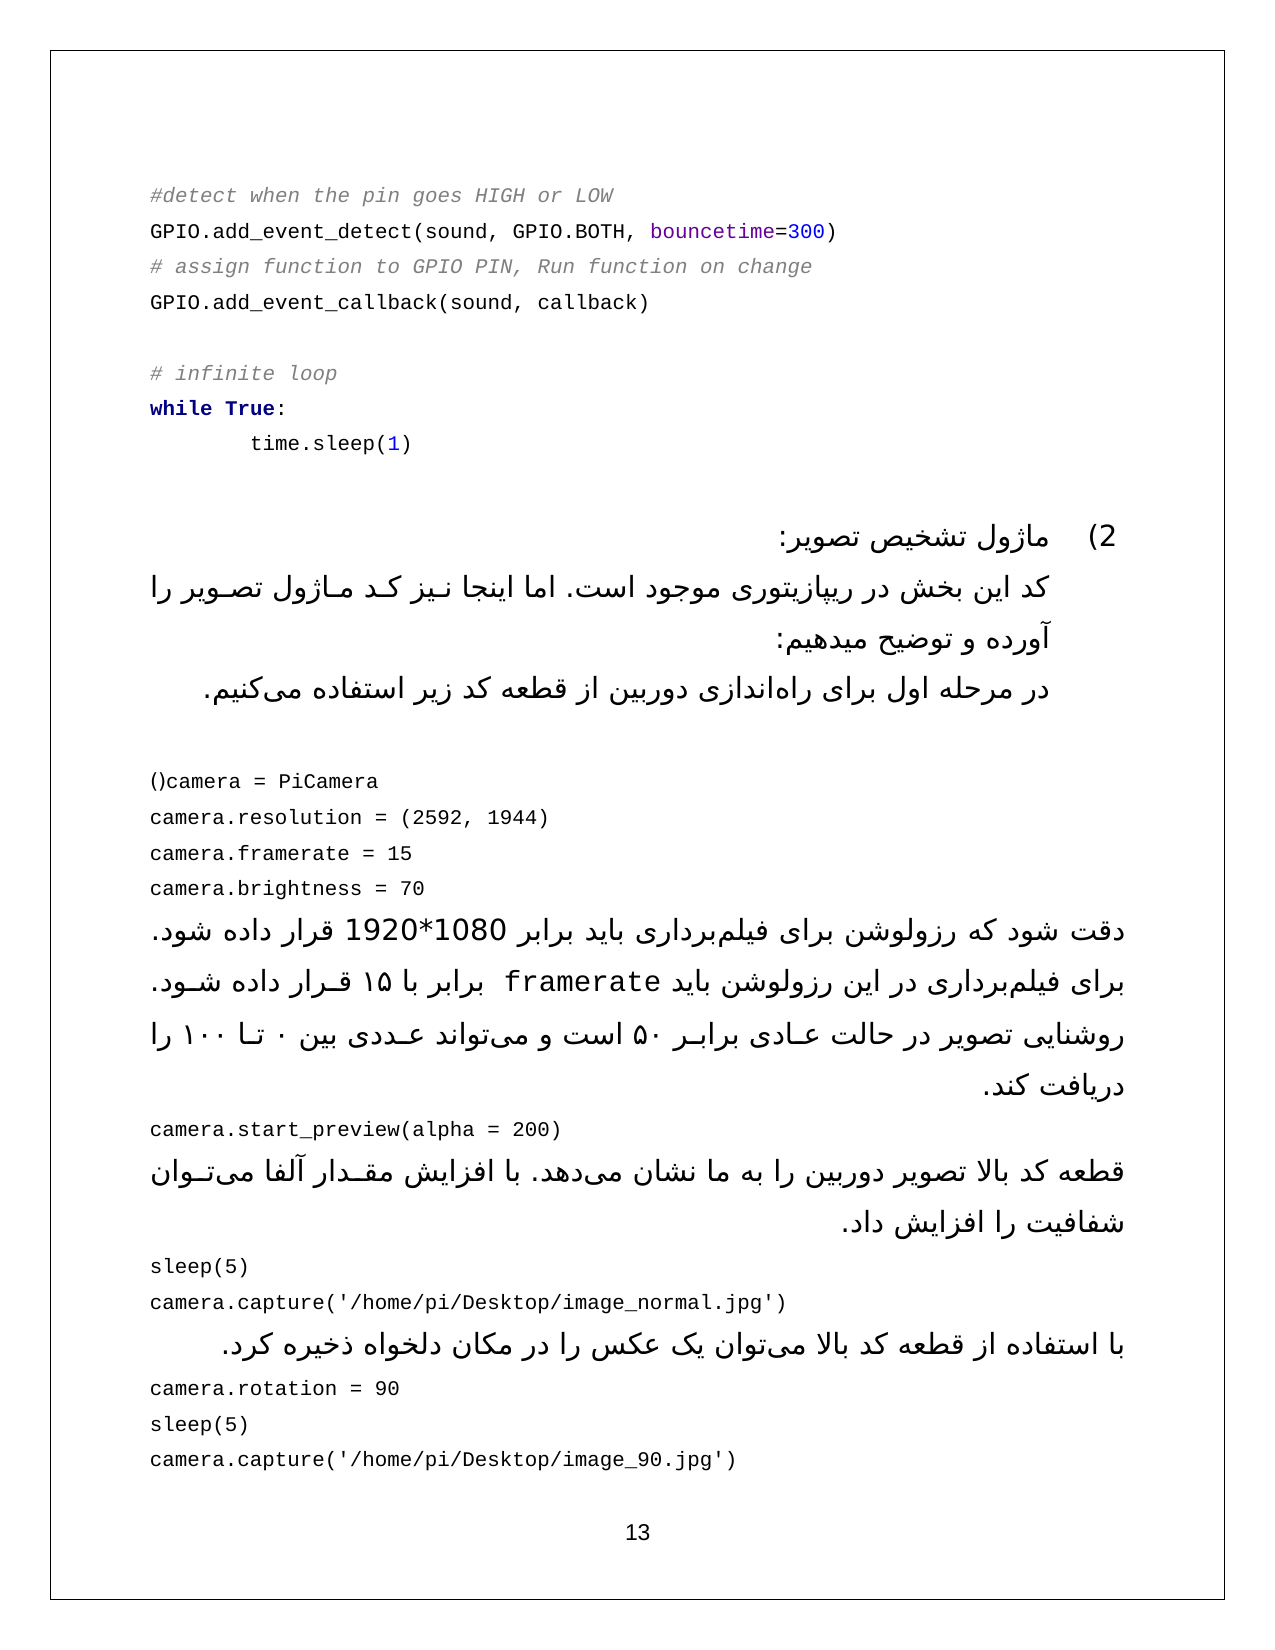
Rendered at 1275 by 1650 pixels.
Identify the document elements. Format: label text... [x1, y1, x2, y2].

text قطعه کد بالا تصویر دوربین را به ما نشان می‌دهد. با افزایش مقدار آلفا می‌توان شفافیت را افزایش داد. [150, 1154, 1125, 1239]
text camera.start_preview(alpha = 200) [150, 1119, 1125, 1143]
text دقت شود که رزولوشن برای فیلم‌برداری باید برابر 1080*1920 قرار داده شود. برای فیلم‌برداری در این رزولوشن باید framerate برابر با ۱۵ قرار داده شود. روشنایی تصویر در حالت عادی برابر ۵۰ است و می‌تواند عددی بین ۰ تا ۱۰۰ را دریافت کند. [150, 913, 1125, 1102]
text در مرحله اول برای راه‌اندازی دوربین از قطعه کد زیر استفاده می‌کنیم. [150, 672, 1125, 706]
text camera = PiCamera() [150, 723, 1125, 794]
text camera.brightness = 70 [150, 878, 1125, 902]
text camera.framerate = 15 [150, 843, 1125, 866]
text sleep(5) [150, 1414, 1125, 1437]
text camera.rotation = 90 [150, 1378, 1125, 1402]
text camera.capture('/home/pi/Desktop/image_normal.jpg') [150, 1292, 1125, 1316]
text camera.capture('/home/pi/Desktop/image_90.jpg') [150, 1449, 1125, 1473]
text #detect when the pin goes HIGH or LOW GPIO.add_event_detect(sound, GPIO.BOTH, bouncetime=300) # assign function to GPIO PIN, Run function on change GPIO.add_event_callback(sound, callback) # infinite loop while True: time.sleep(1) [150, 150, 1125, 457]
text کد این بخش در ریپازیتوری موجود است. اما اینجا نیز کد ماژول تصویر را آورده و توضیح میدهیم: [150, 570, 1050, 655]
text sleep(5) [150, 1256, 1125, 1280]
text با استفاده از قطعه کد بالا می‌توان یک عکس را در مکان دلخواه ذخیره کرد. [150, 1327, 1125, 1361]
text camera.resolution = (2592, 1944) [150, 807, 1125, 831]
list ماژول تشخیص تصویر: [150, 519, 1087, 553]
